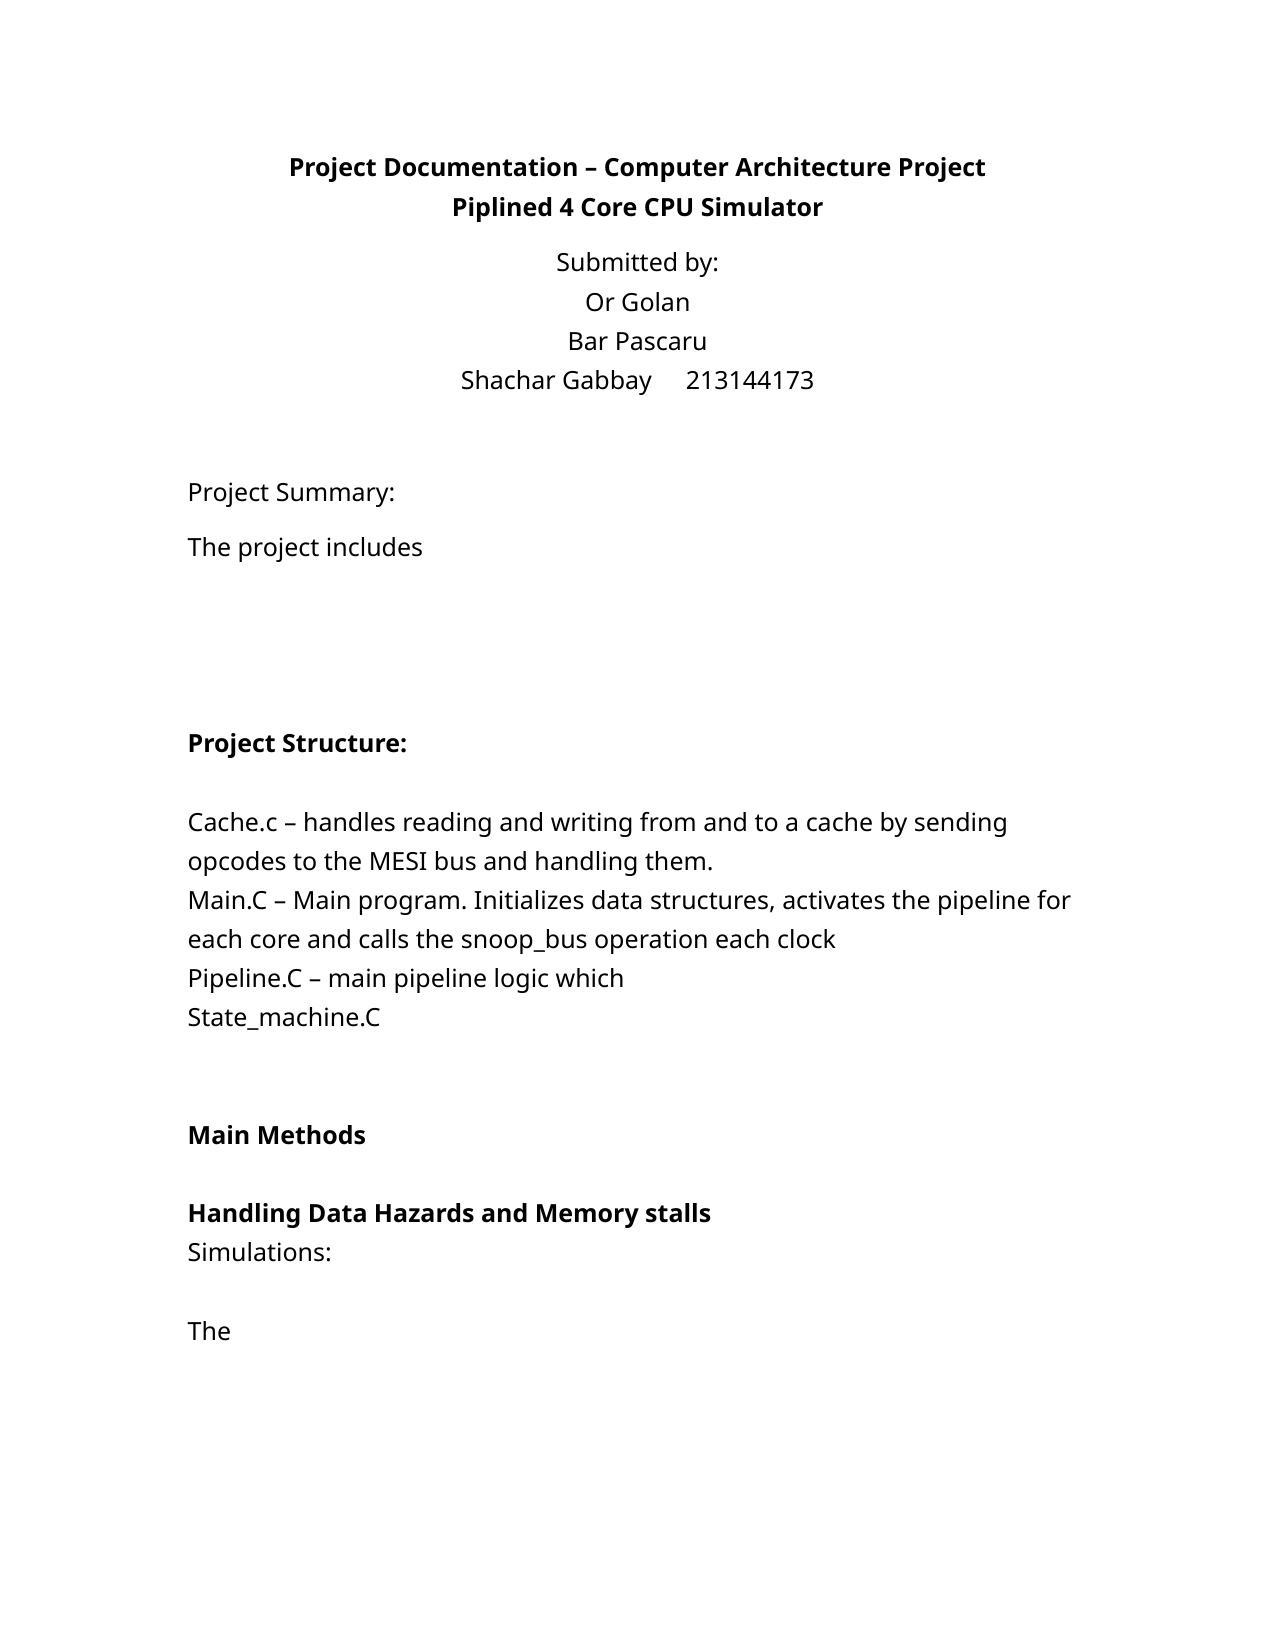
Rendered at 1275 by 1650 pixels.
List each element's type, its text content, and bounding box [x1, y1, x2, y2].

text Submitted by: Or Golan Bar Pascaru Shachar Gabbay 213144173 [187, 245, 1087, 397]
text Project Documentation – Computer Architecture Project Piplined 4 Core CPU Simulator [187, 150, 1087, 223]
text Project Summary: [187, 474, 1087, 508]
text The project includes Project Structure: Cache.c – handles reading and writing from and to a cache by sending opcodes to the MESI bus and handling them. Main.C – Main program. Initializes data structures, activates the pipeline for each core and calls the snoop_bus operation each clock Pipeline.C – main pipeline logic which State_machine.C Main Methods Handling Data Hazards and Memory stalls Simulations: The [187, 530, 1087, 1387]
